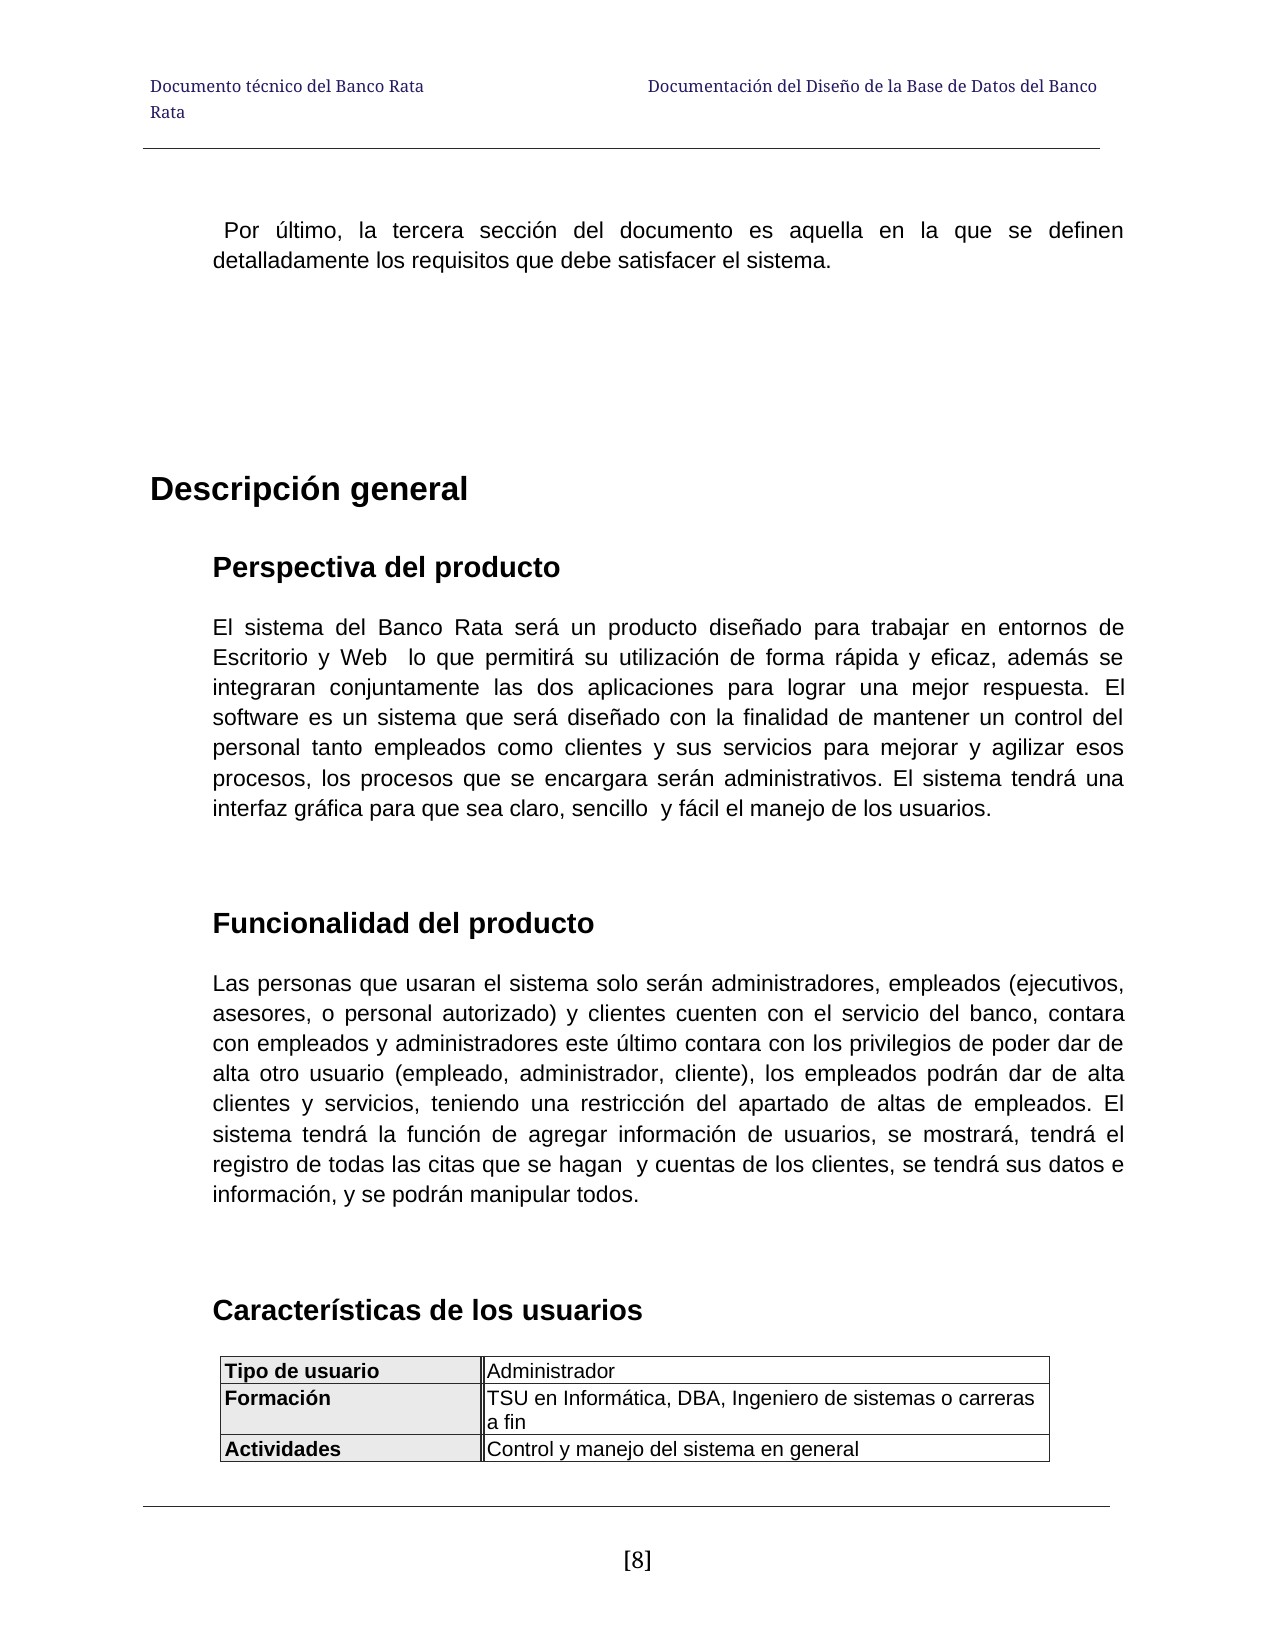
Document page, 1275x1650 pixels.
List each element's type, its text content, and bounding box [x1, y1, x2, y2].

table_cell Formación [221, 1384, 480, 1434]
text Las personas que usaran el sistema solo serán administradores, empleados (ejecutivos, asesores, o personal autorizado) y clientes cuenten con el servicio del banco, contara con empleados y administradores este último contara con los privilegios de poder dar de alta otro usuario (empleado, administrador, cliente), los empleados podrán dar de alta clientes y servicios, teniendo una restricción del apartado de altas de empleados. El sistema tendrá la función de agregar información de usuarios, se mostrará, tendrá el registro de todas las citas que se hagan y cuentas de los clientes, se tendrá sus datos e información, y se podrán manipular todos. [212, 969, 1125, 1207]
text Por último, la tercera sección del documento es aquella en la que se definen detalladamente los requisitos que debe satisfacer el sistema. [213, 217, 1125, 274]
table_cell Control y manejo del sistema en general [485, 1435, 1049, 1461]
subtitle Características de los usuarios [212, 1292, 1125, 1326]
text El sistema del Banco Rata será un producto diseñado para trabajar en entornos de Escritorio y Web lo que permitirá su utilización de forma rápida y eficaz, además se integraran conjuntamente las dos aplicaciones para lograr una mejor respuesta. El software es un sistema que será diseñado con la finalidad de mantener un control del personal tanto empleados como clientes y sus servicios para mejorar y agilizar esos procesos, los procesos que se encargara serán administrativos. El sistema tendrá una interfaz gráfica para que sea claro, sencillo y fácil el manejo de los usuarios. [212, 613, 1125, 821]
table_header Tipo de usuario [221, 1357, 480, 1383]
subtitle Perspectiva del producto [212, 550, 1125, 583]
table_cell TSU en Informática, DBA, Ingeniero de sistemas o carreras a fin [485, 1384, 1049, 1434]
subtitle Descripción general [150, 469, 1125, 507]
table_header Administrador [485, 1357, 1049, 1383]
subtitle Funcionalidad del producto [212, 906, 1125, 939]
table_cell Actividades [221, 1435, 480, 1461]
